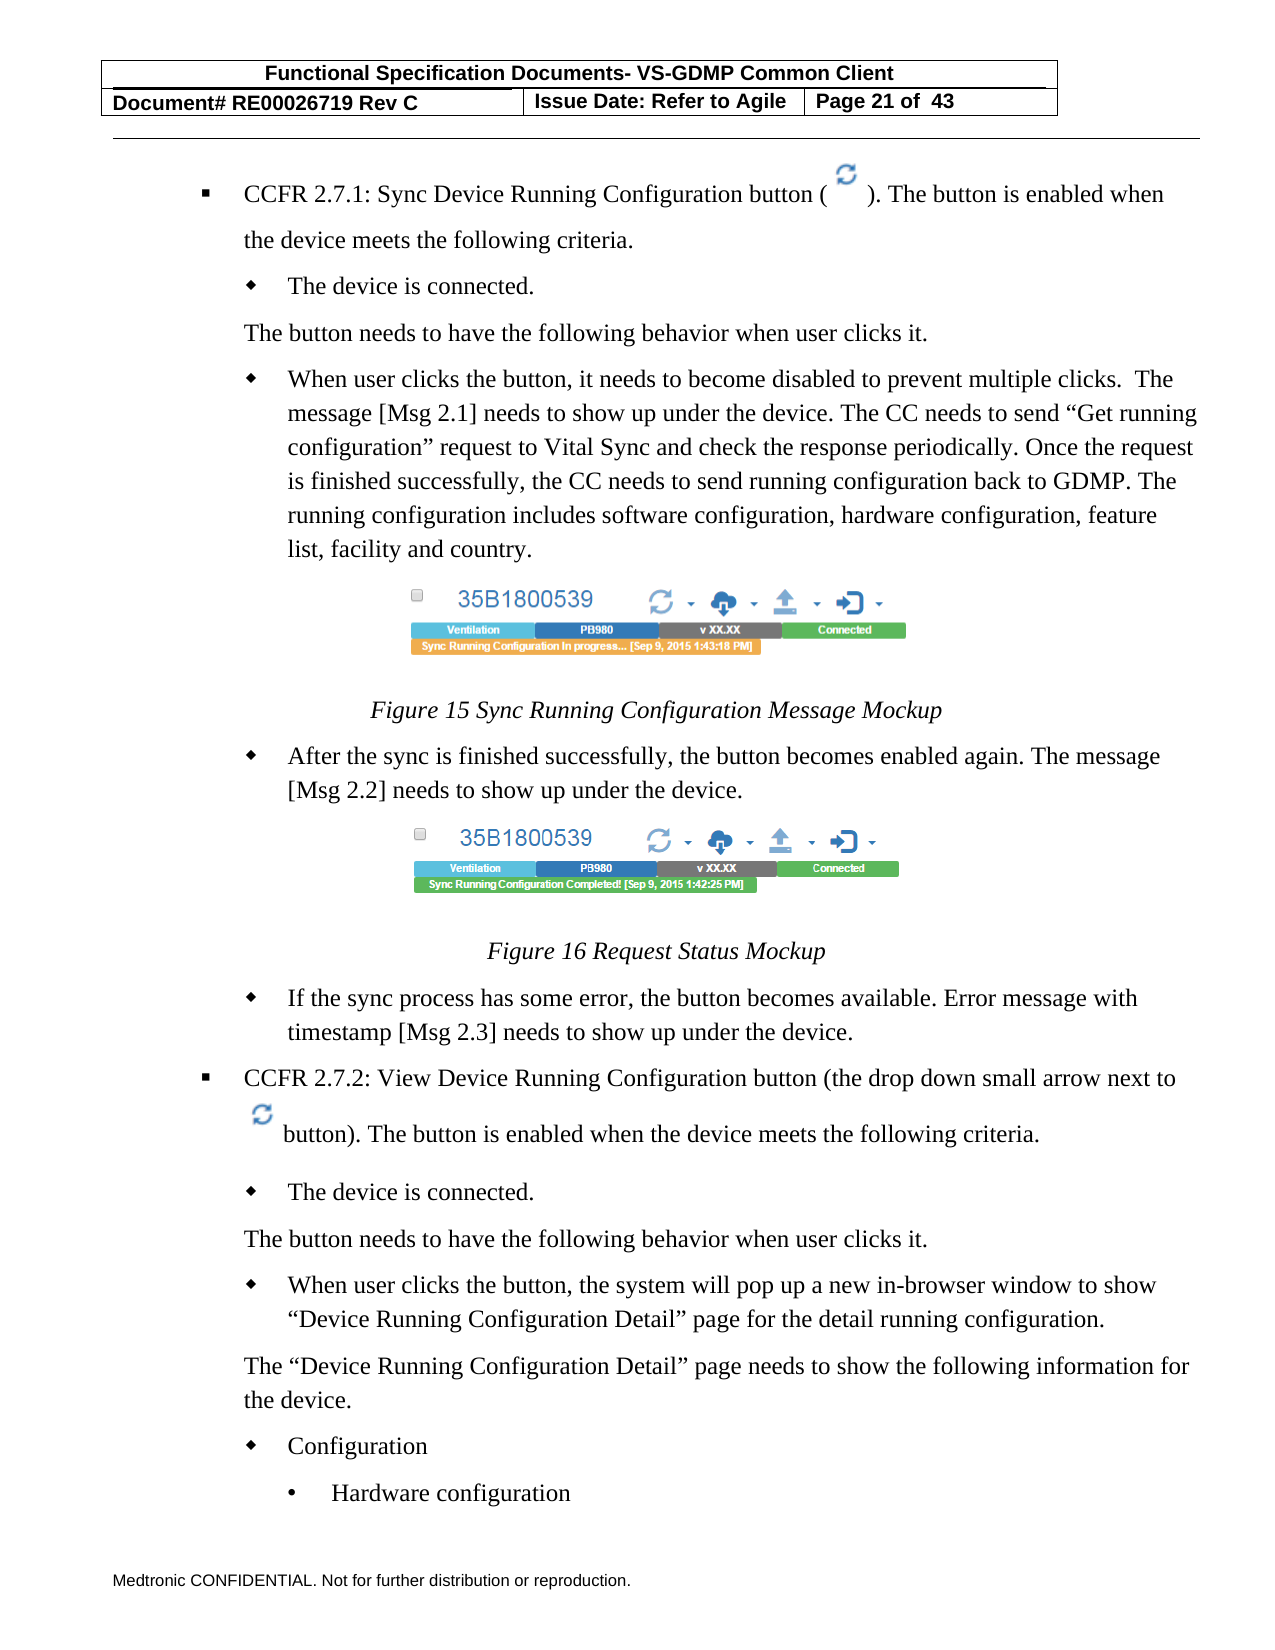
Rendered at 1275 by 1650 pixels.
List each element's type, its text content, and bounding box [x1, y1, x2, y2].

list After the sync is finished successfully, the button becomes enabled again. The message [Msg 2.2] needs to show up under the device. [244, 739, 1200, 807]
list The device is connected. [244, 269, 1200, 303]
text The button needs to have the following behavior when user clicks it. [244, 1221, 1200, 1255]
list If the sync process has some error, the button becomes available. Error message with timestamp [Msg 2.3] needs to show up under the device. [244, 980, 1200, 1048]
list CCFR 2.7.1: Sync Device Running Configuration button (). The button is enabled when the device meets the following criteria. [200, 154, 1200, 256]
picture [827, 154, 867, 188]
text The “Device Running Configuration Detail” page needs to show the following information for the device. [244, 1348, 1200, 1416]
list CCFR 2.7.2: View Device Running Configuration button (the drop down small arrow next tobutton). The button is enabled when the device meets the following criteria. [200, 1060, 1200, 1162]
list When user clicks the button, the system will pop up a new in-browser window to show “Device Running Configuration Detail” page for the detail running configuration. [244, 1268, 1200, 1336]
list Configuration [244, 1428, 1200, 1462]
list The device is connected. [244, 1175, 1200, 1209]
picture [407, 819, 905, 902]
list Hardware configuration [287, 1475, 1200, 1509]
text The button needs to have the following behavior when user clicks it. [244, 315, 1200, 349]
picture [400, 577, 912, 665]
list When user clicks the button, it needs to become disabled to prevent multiple clicks. The message [Msg 2.1] needs to show up under the device. The CC needs to send “Get running configuration” request to Vital Sync and check the response periodically. Once the request is finished successfully, the CC needs to send running configuration back to GDMP. The running configuration includes software configuration, hardware configuration, feature list, facility and country. [244, 362, 1200, 565]
picture [243, 1094, 283, 1128]
